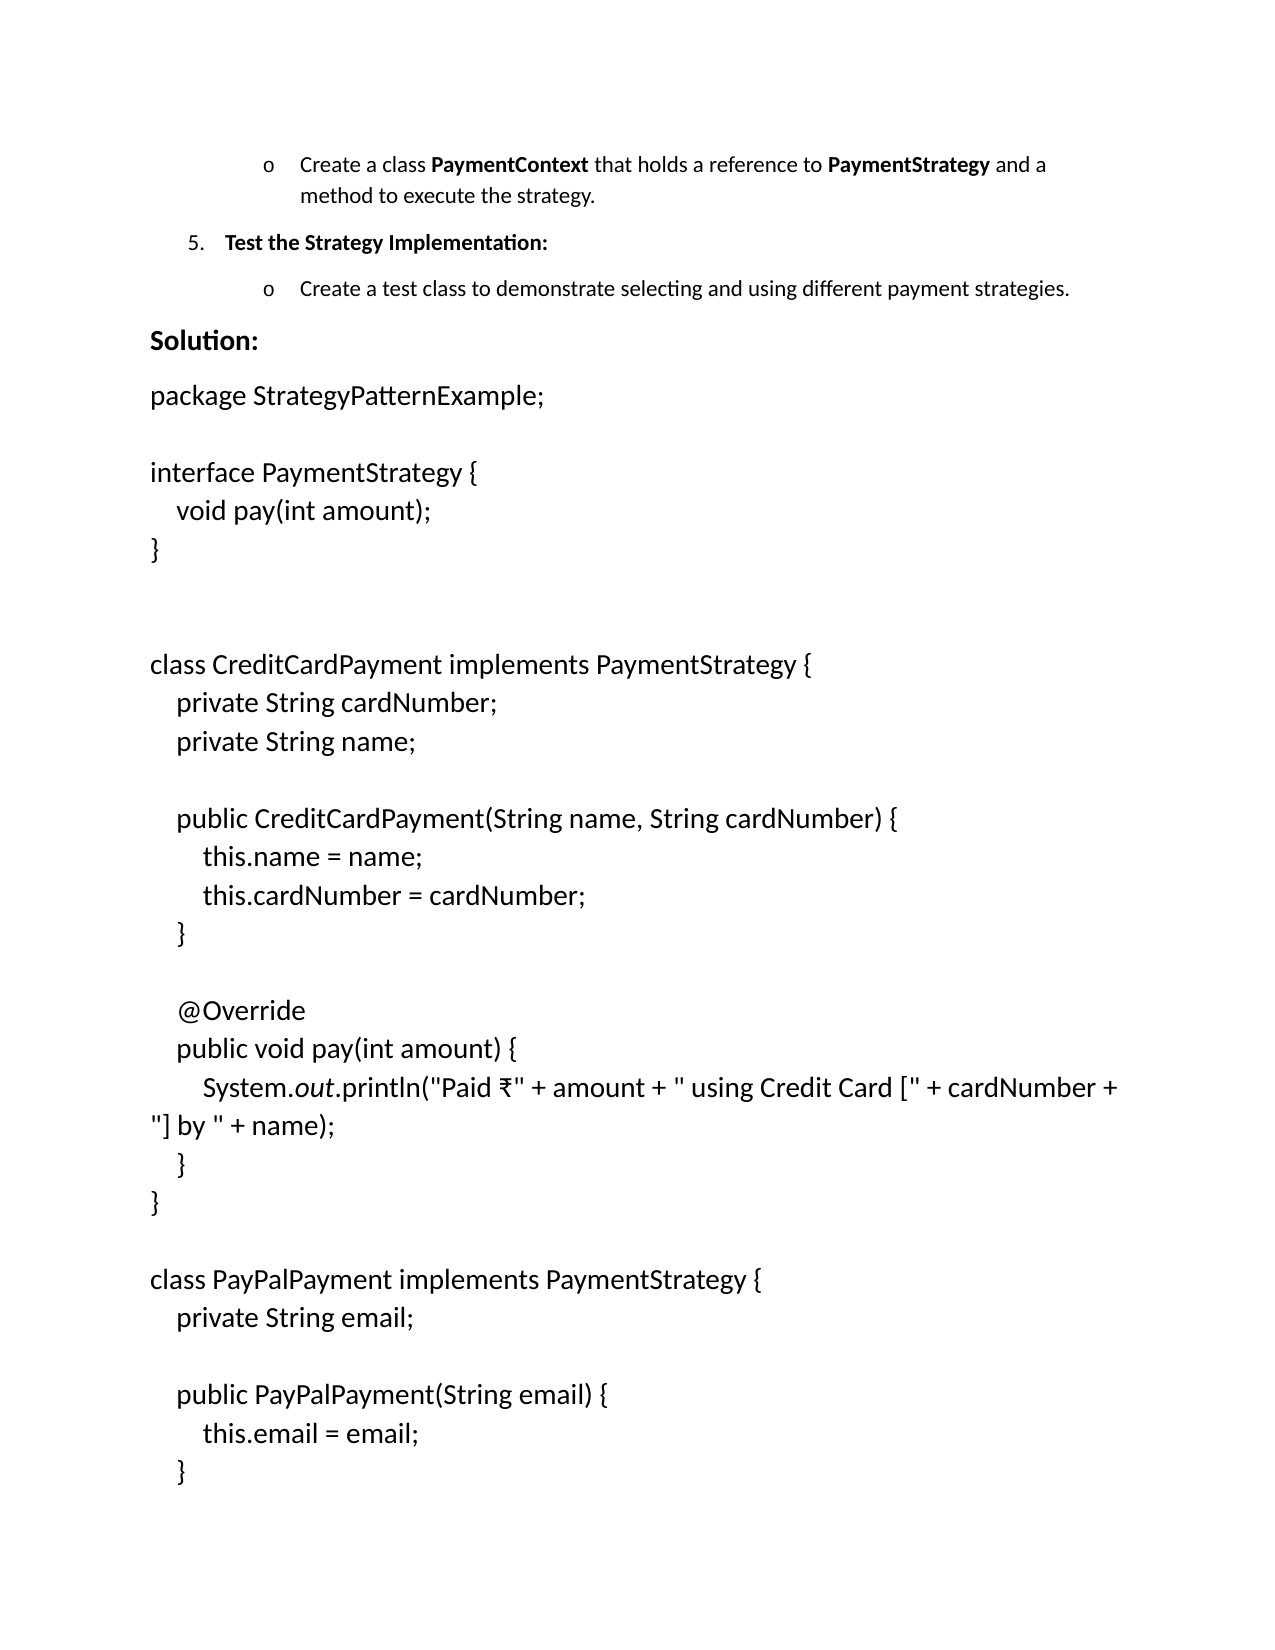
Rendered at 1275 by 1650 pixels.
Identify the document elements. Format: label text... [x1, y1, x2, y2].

list Create a test class to demonstrate selecting and using different payment strategies. [262, 274, 1125, 303]
list Create a class PaymentContext that holds a reference to PaymentStrategy and a method to execute the strategy. [262, 150, 1125, 209]
text Solution: [150, 322, 1125, 357]
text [150, 377, 1125, 1489]
list Test the Strategy Implementation: [187, 228, 1125, 256]
